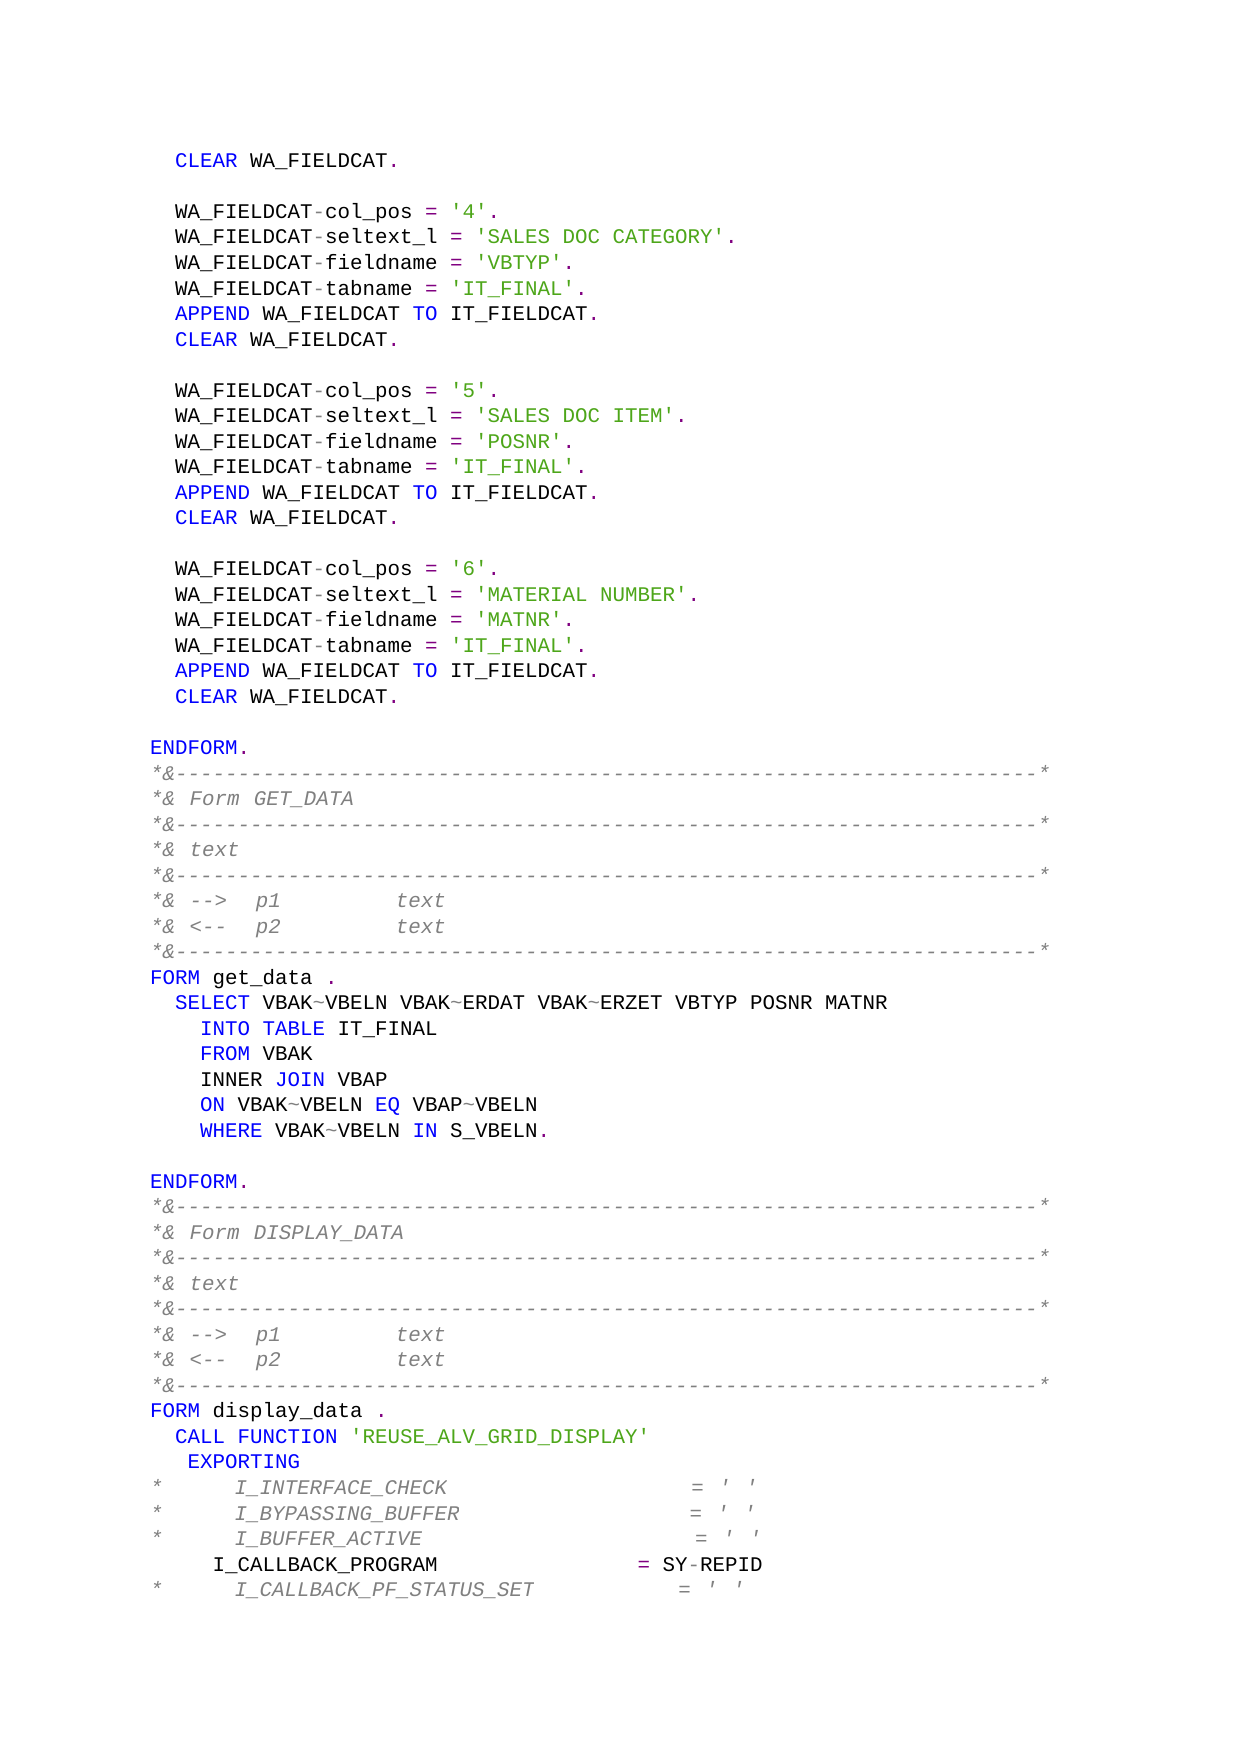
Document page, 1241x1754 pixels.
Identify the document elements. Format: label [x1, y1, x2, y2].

text [150, 150, 1090, 1603]
